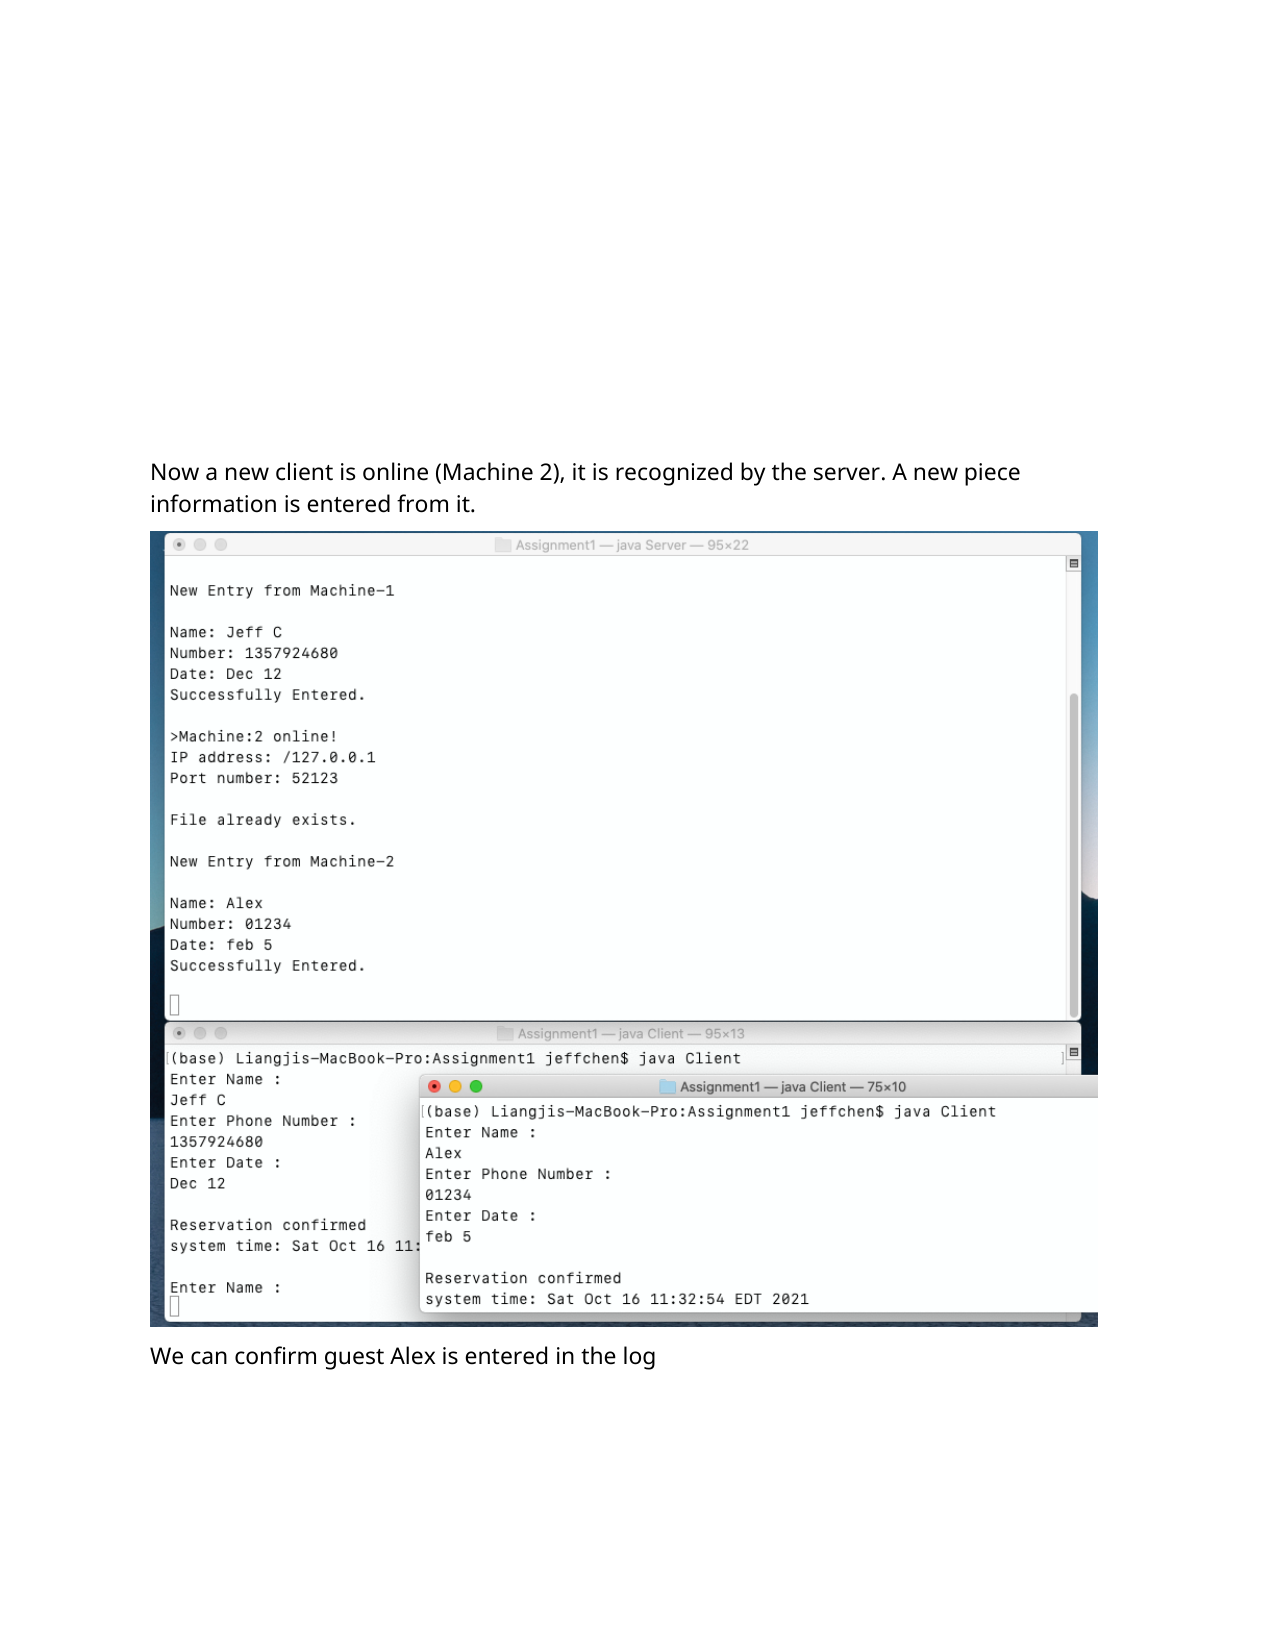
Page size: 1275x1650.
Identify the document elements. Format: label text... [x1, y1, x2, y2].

picture [150, 531, 1098, 1327]
text Now a new client is online (Machine 2), it is recognized by the server. A new piece information is entered from it. [150, 456, 1125, 519]
text We can confirm guest Alex is entered in the log [150, 1339, 1125, 1371]
